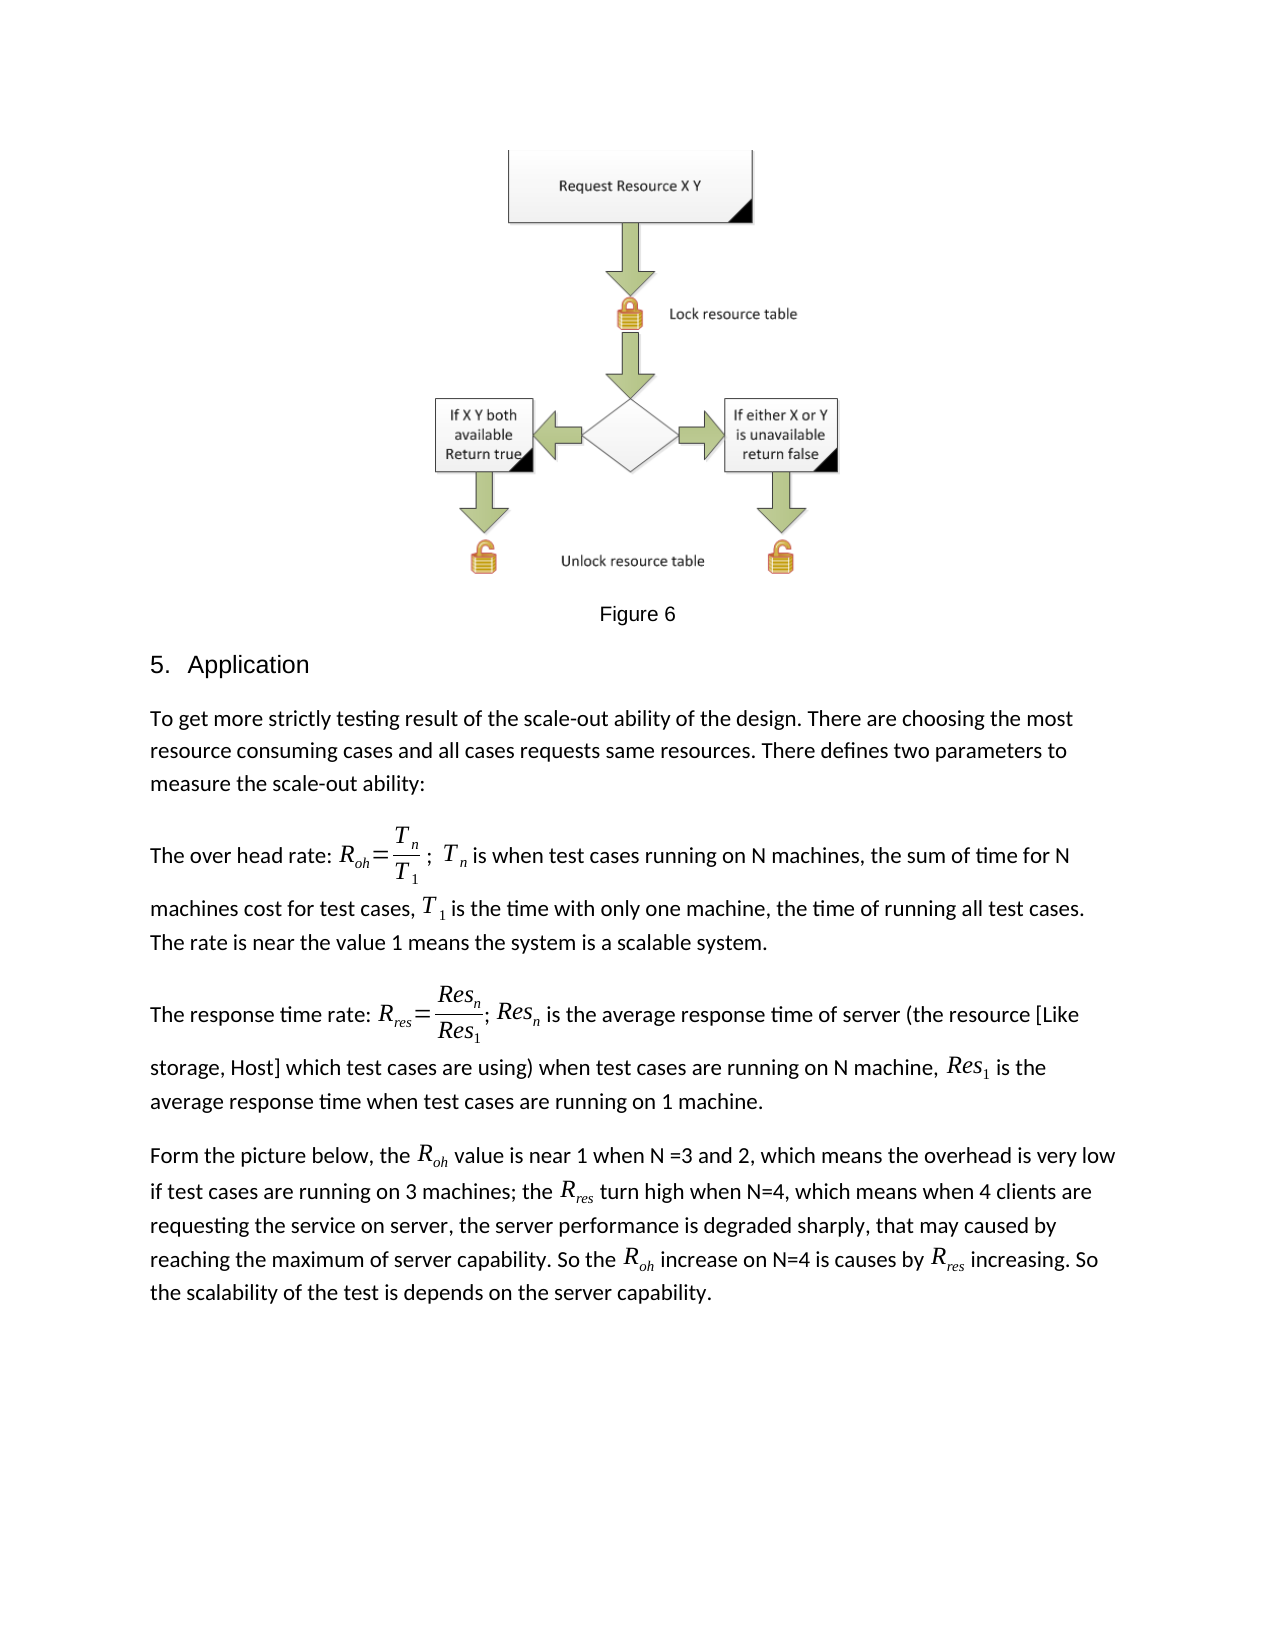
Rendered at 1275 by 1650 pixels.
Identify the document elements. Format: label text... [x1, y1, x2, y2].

picture [435, 150, 840, 577]
list Application [150, 650, 1125, 679]
text To get more strictly testing result of the scale-out ability of the design. There are choosing the most resource consuming cases and all cases requests same resources. There defines two parameters to measure the scale-out ability: [150, 704, 1125, 797]
text Form the picture below, the value is near 1 when N =3 and 2, which means the overhead is very low if test cases are running on 3 machines; the turn high when N=4, which means when 4 clients are requesting the service on server, the server performance is degraded sharply, that may caused by reaching the maximum of server capability. So the increase on N=4 is causes by increasing. So the scalability of the test is depends on the server capability. [150, 1140, 1125, 1307]
text The response time rate: ; is the average response time of server (the resource [Like storage, Host] which test cases are using) when test cases are running on N machine, is the average response time when test cases are running on 1 machine. [150, 981, 1125, 1115]
text Figure 6 [150, 602, 1125, 626]
text The over head rate: ; is when test cases running on N machines, the sum of time for N machines cost for test cases, is the time with only one machine, the time of running all test cases. The rate is near the value 1 means the system is a scalable system. [150, 822, 1125, 956]
